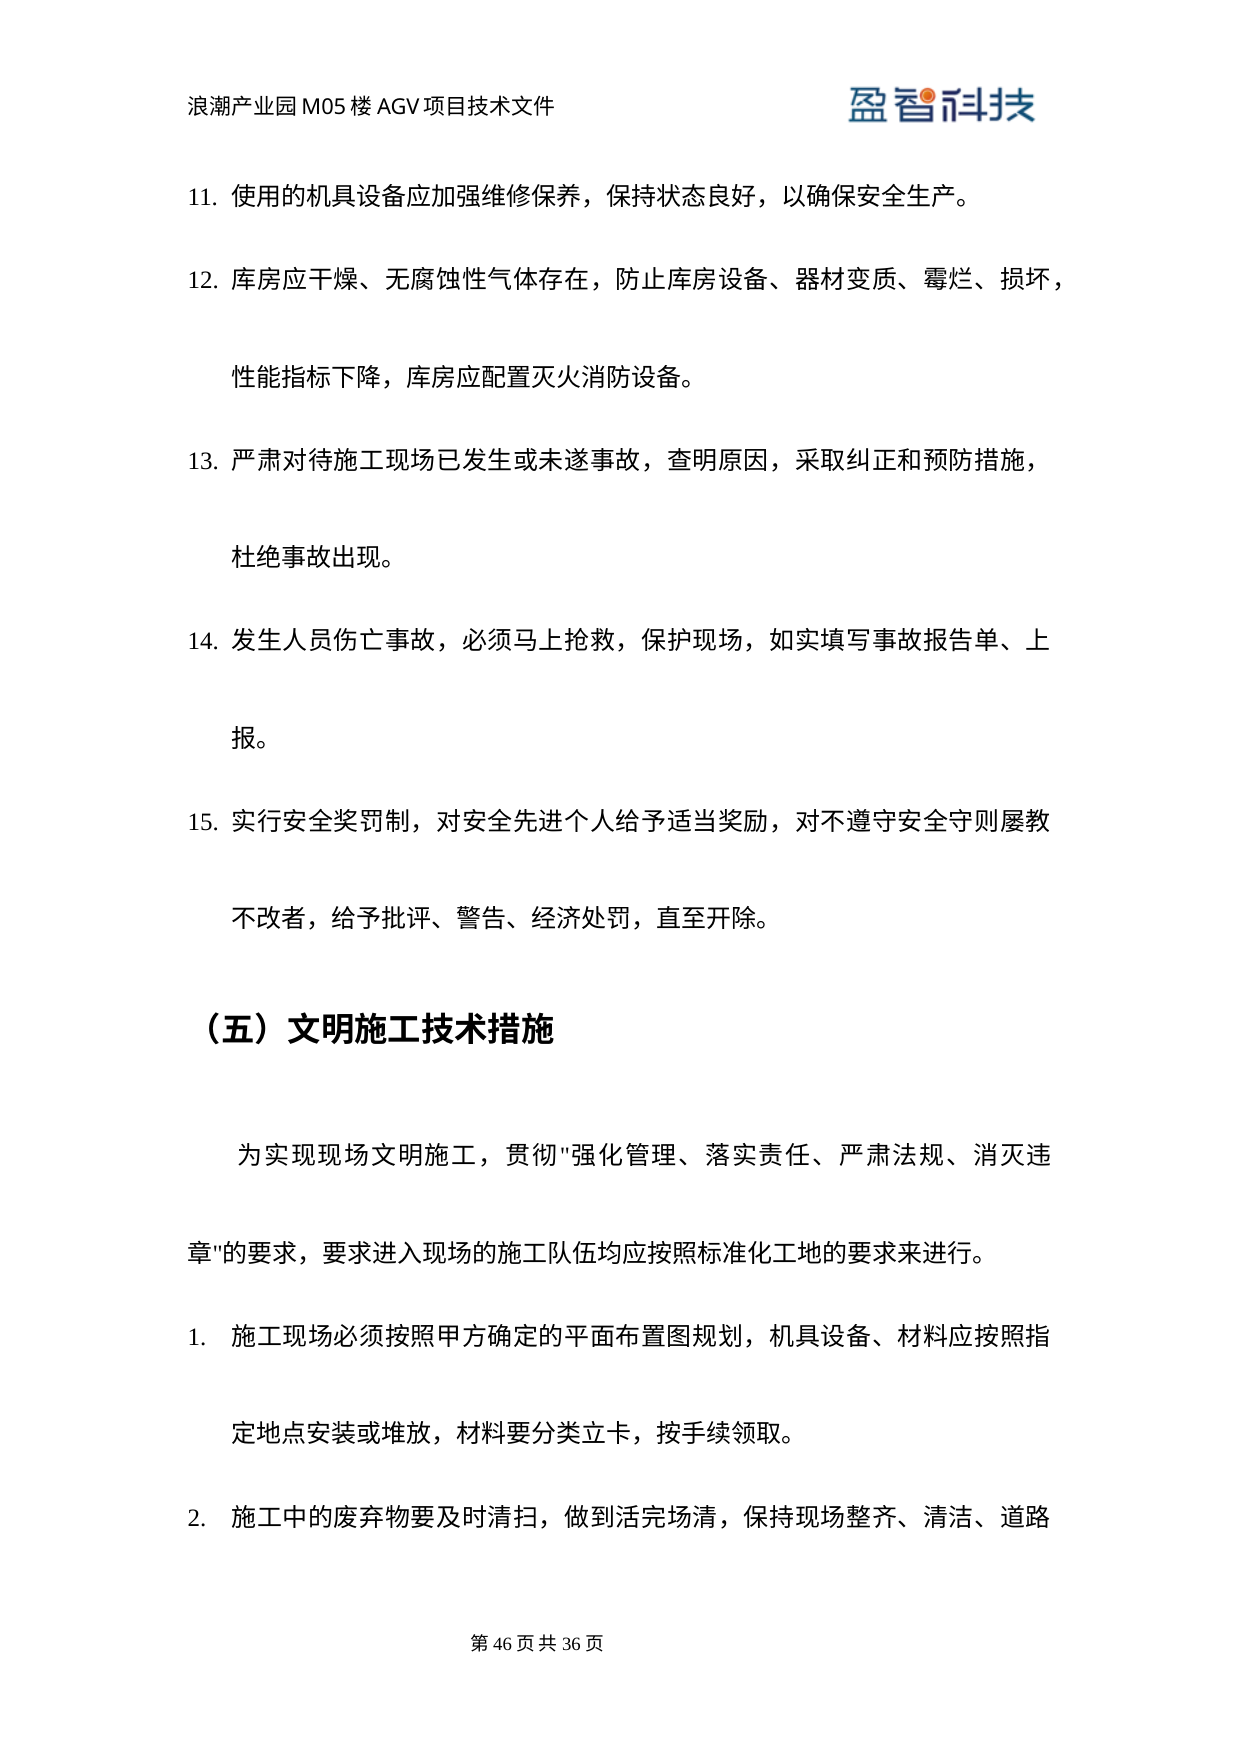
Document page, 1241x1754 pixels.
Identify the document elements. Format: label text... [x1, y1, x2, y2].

picture [839, 67, 1049, 137]
list 施工现场必须按照甲方确定的平面布置图规划，机具设备、材料应按照指定地点安装或堆放，材料要分类立卡，按手续领取。 [187, 1302, 1053, 1464]
text 为实现现场文明施工，贯彻"强化管理、落实责任、严肃法规、消灭违章"的要求，要求进入现场的施工队伍均应按照标准化工地的要求来进行。 [187, 1121, 1053, 1284]
list 发生人员伤亡事故，必须马上抢救，保护现场，如实填写事故报告单、上报。 [187, 606, 1053, 769]
list 严肃对待施工现场已发生或未遂事故，查明原因，采取纠正和预防措施，杜绝事故出现。 [187, 426, 1053, 588]
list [187, 1483, 1053, 1548]
subtitle 文明施工技术措施 [187, 995, 1053, 1060]
list 使用的机具设备应加强维修保养，保持状态良好，以确保安全生产。 [187, 162, 1053, 227]
list 实行安全奖罚制，对安全先进个人给予适当奖励，对不遵守安全守则屡教不改者，给予批评、警告、经济处罚，直至开除。 [187, 787, 1053, 949]
list 库房应干燥、无腐蚀性气体存在，防止库房设备、器材变质、霉烂、损坏，性能指标下降，库房应配置灭火消防设备。 [187, 245, 1053, 408]
